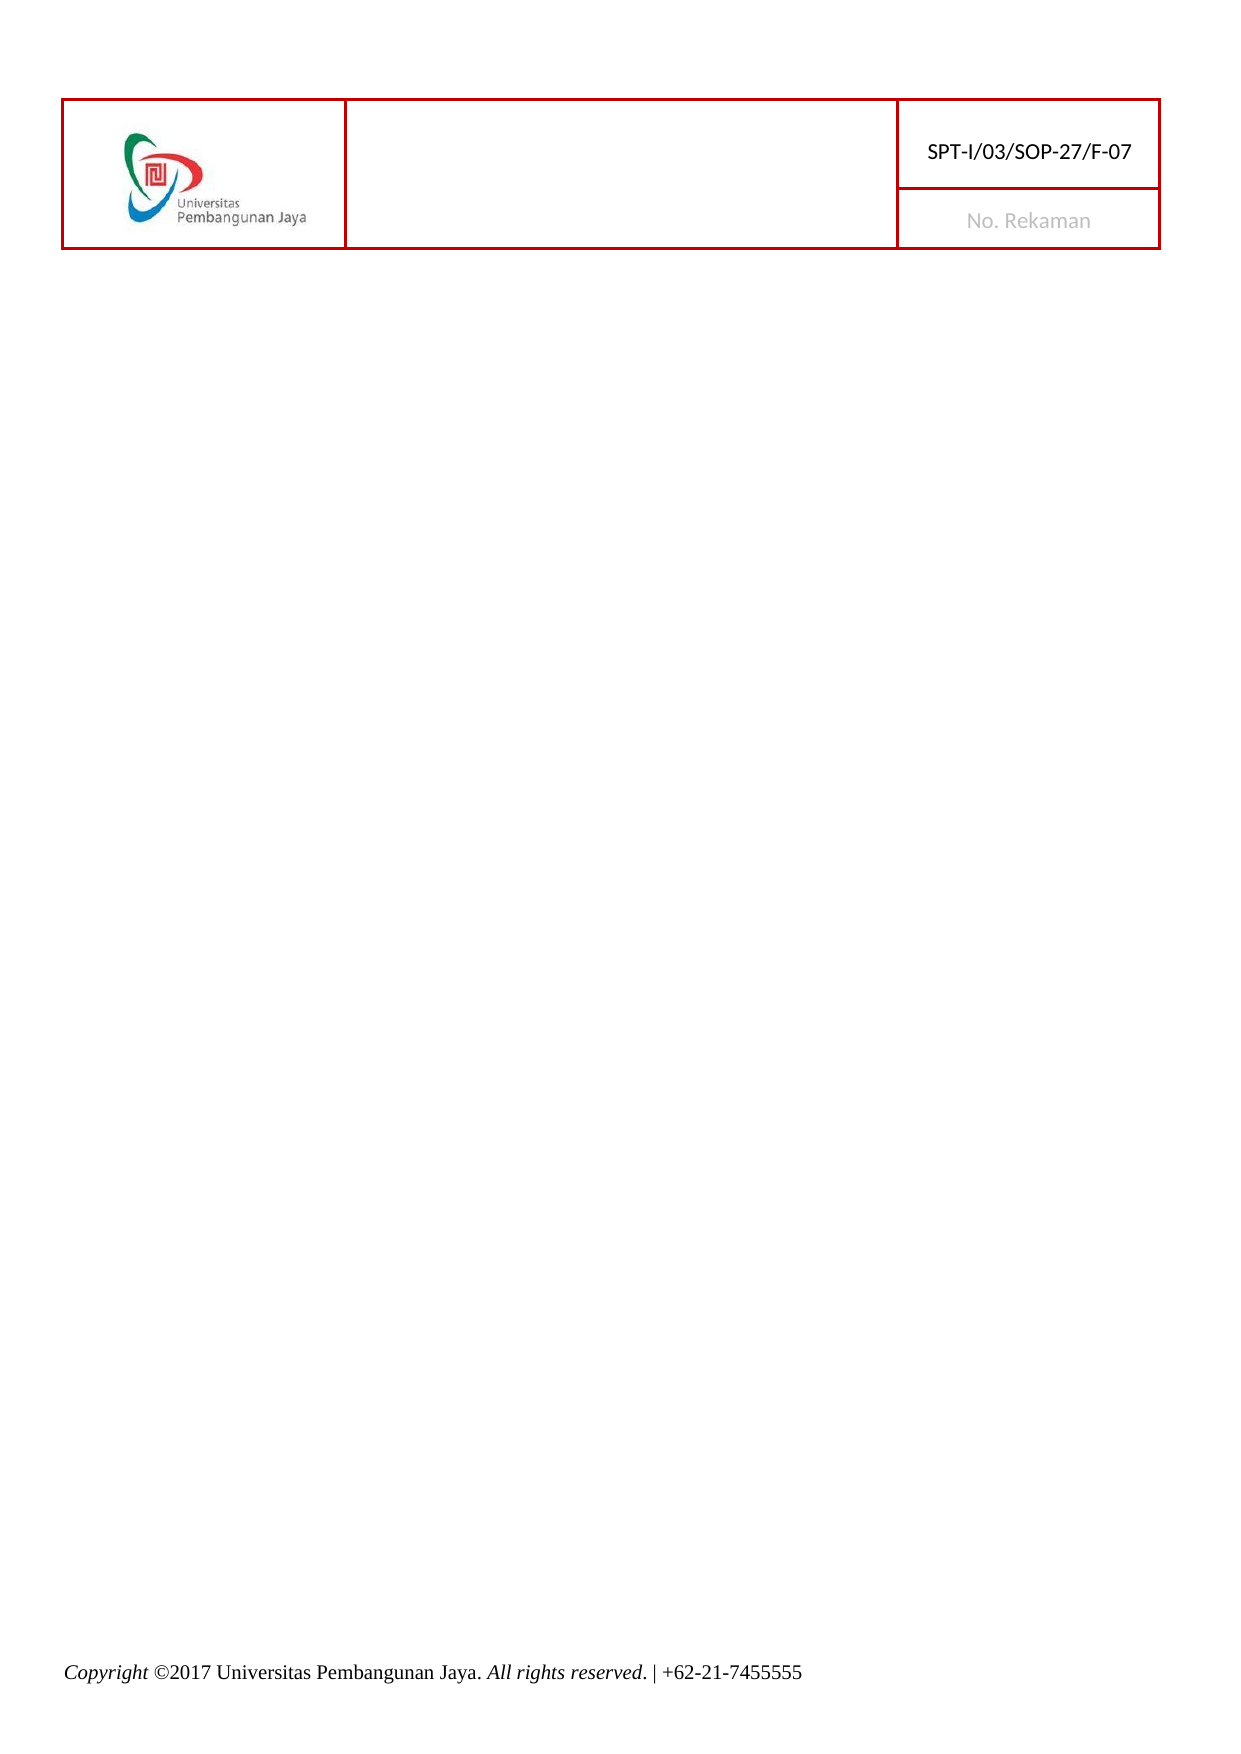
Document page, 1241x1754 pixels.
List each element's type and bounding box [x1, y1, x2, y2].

picture [121, 122, 306, 233]
